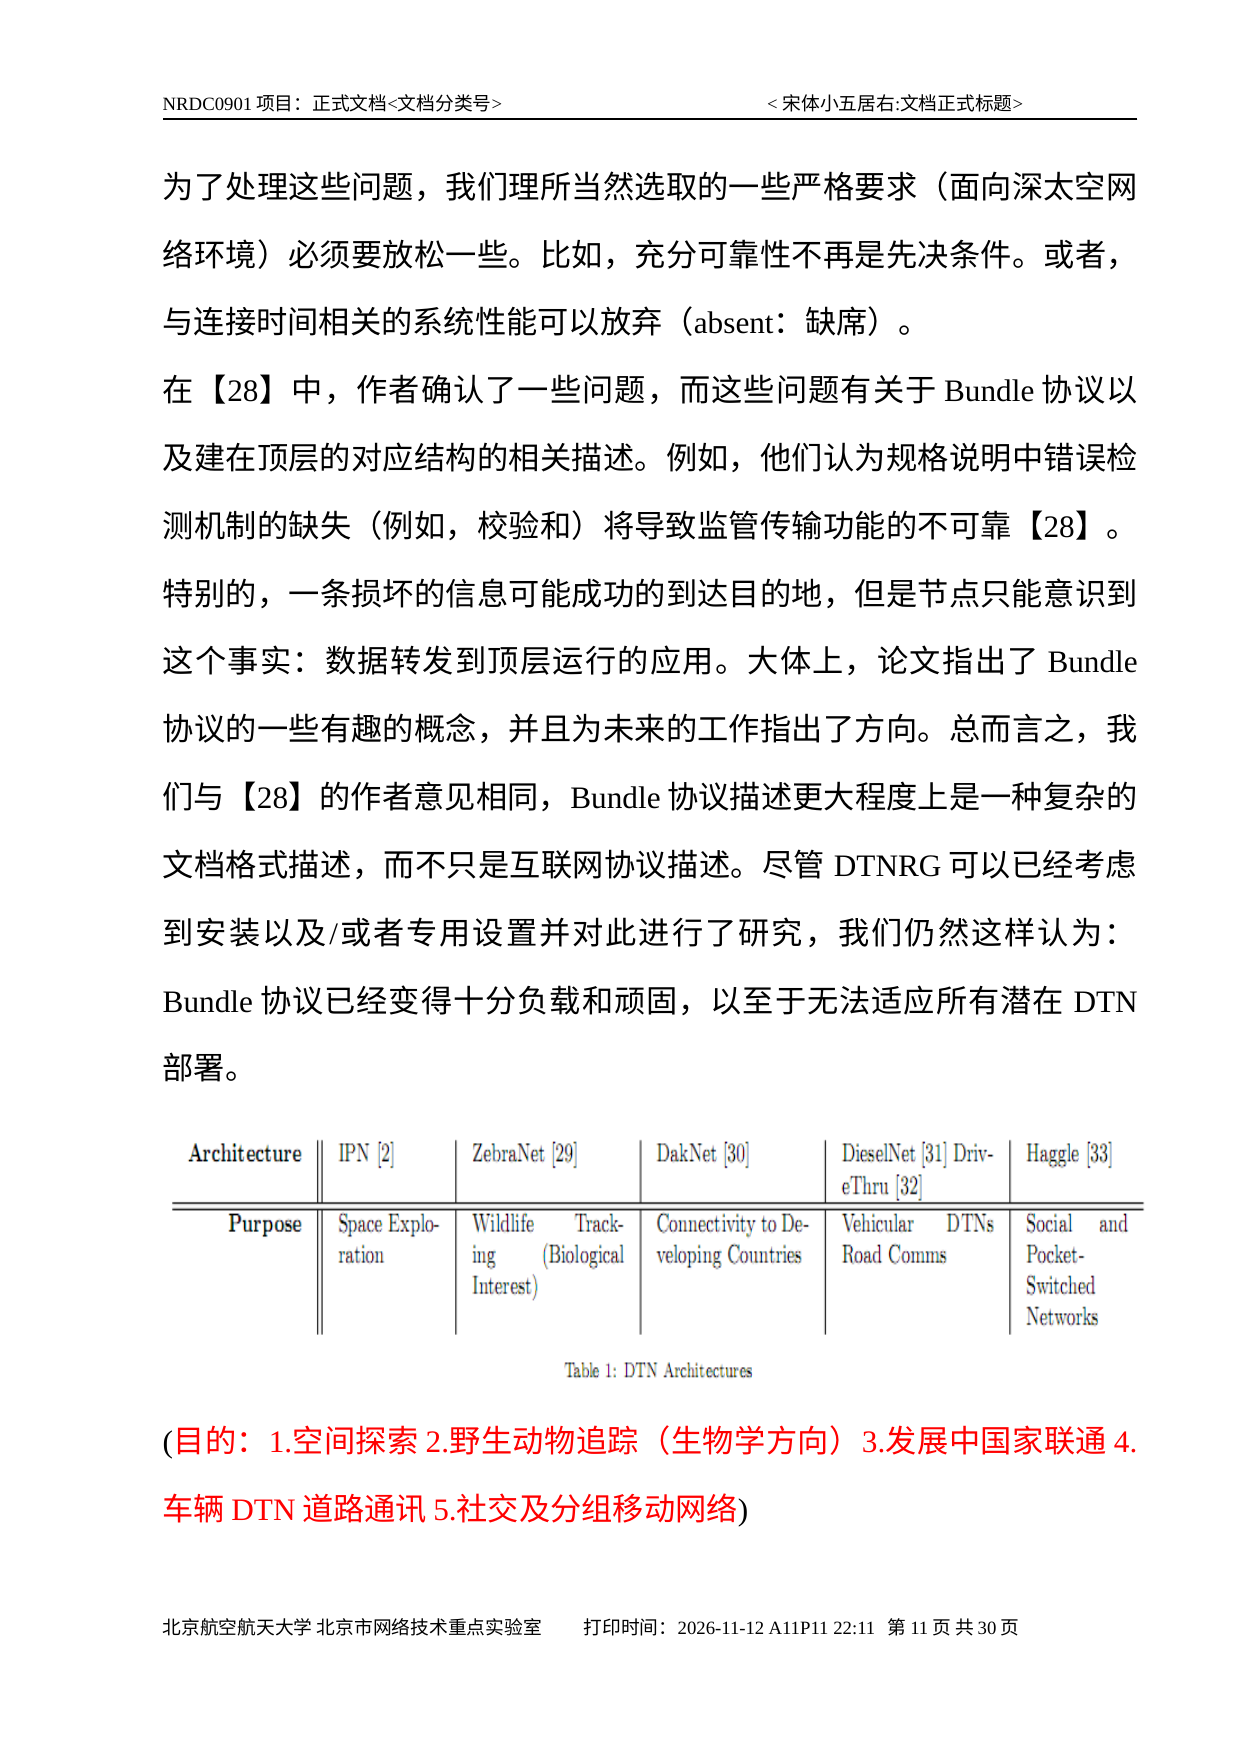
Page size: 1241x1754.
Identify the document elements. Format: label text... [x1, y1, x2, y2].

text (目的：1.空间探索2.野生动物追踪（生物学方向）3.发展中国家联通4.车辆DTN道路通讯5.社交及分组移动网络) [162, 1416, 1137, 1529]
text 在【28】中，作者确认了一些问题，而这些问题有关于Bundle协议以及建在顶层的对应结构的相关描述。例如，他们认为规格说明中错误检测机制的缺失（例如，校验和）将导致监管传输功能的不可靠【28】。特别的，一条损坏的信息可能成功的到达目的地，但是节点只能意识到这个事实：数据转发到顶层运行的应用。大体上，论文指出了Bundle协议的一些有趣的概念，并且为未来的工作指出了方向。总而言之，我们与【28】的作者意见相同，Bundle协议描述更大程度上是一种复杂的文档格式描述，而不只是互联网协议描述。尽管DTNRG可以已经考虑到安装以及/或者专用设置并对此进行了研究，我们仍然这样认为：Bundle协议已经变得十分负载和顽固，以至于无法适应所有潜在DTN部署。 [162, 365, 1137, 1089]
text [162, 162, 1137, 343]
picture [162, 1111, 1161, 1402]
